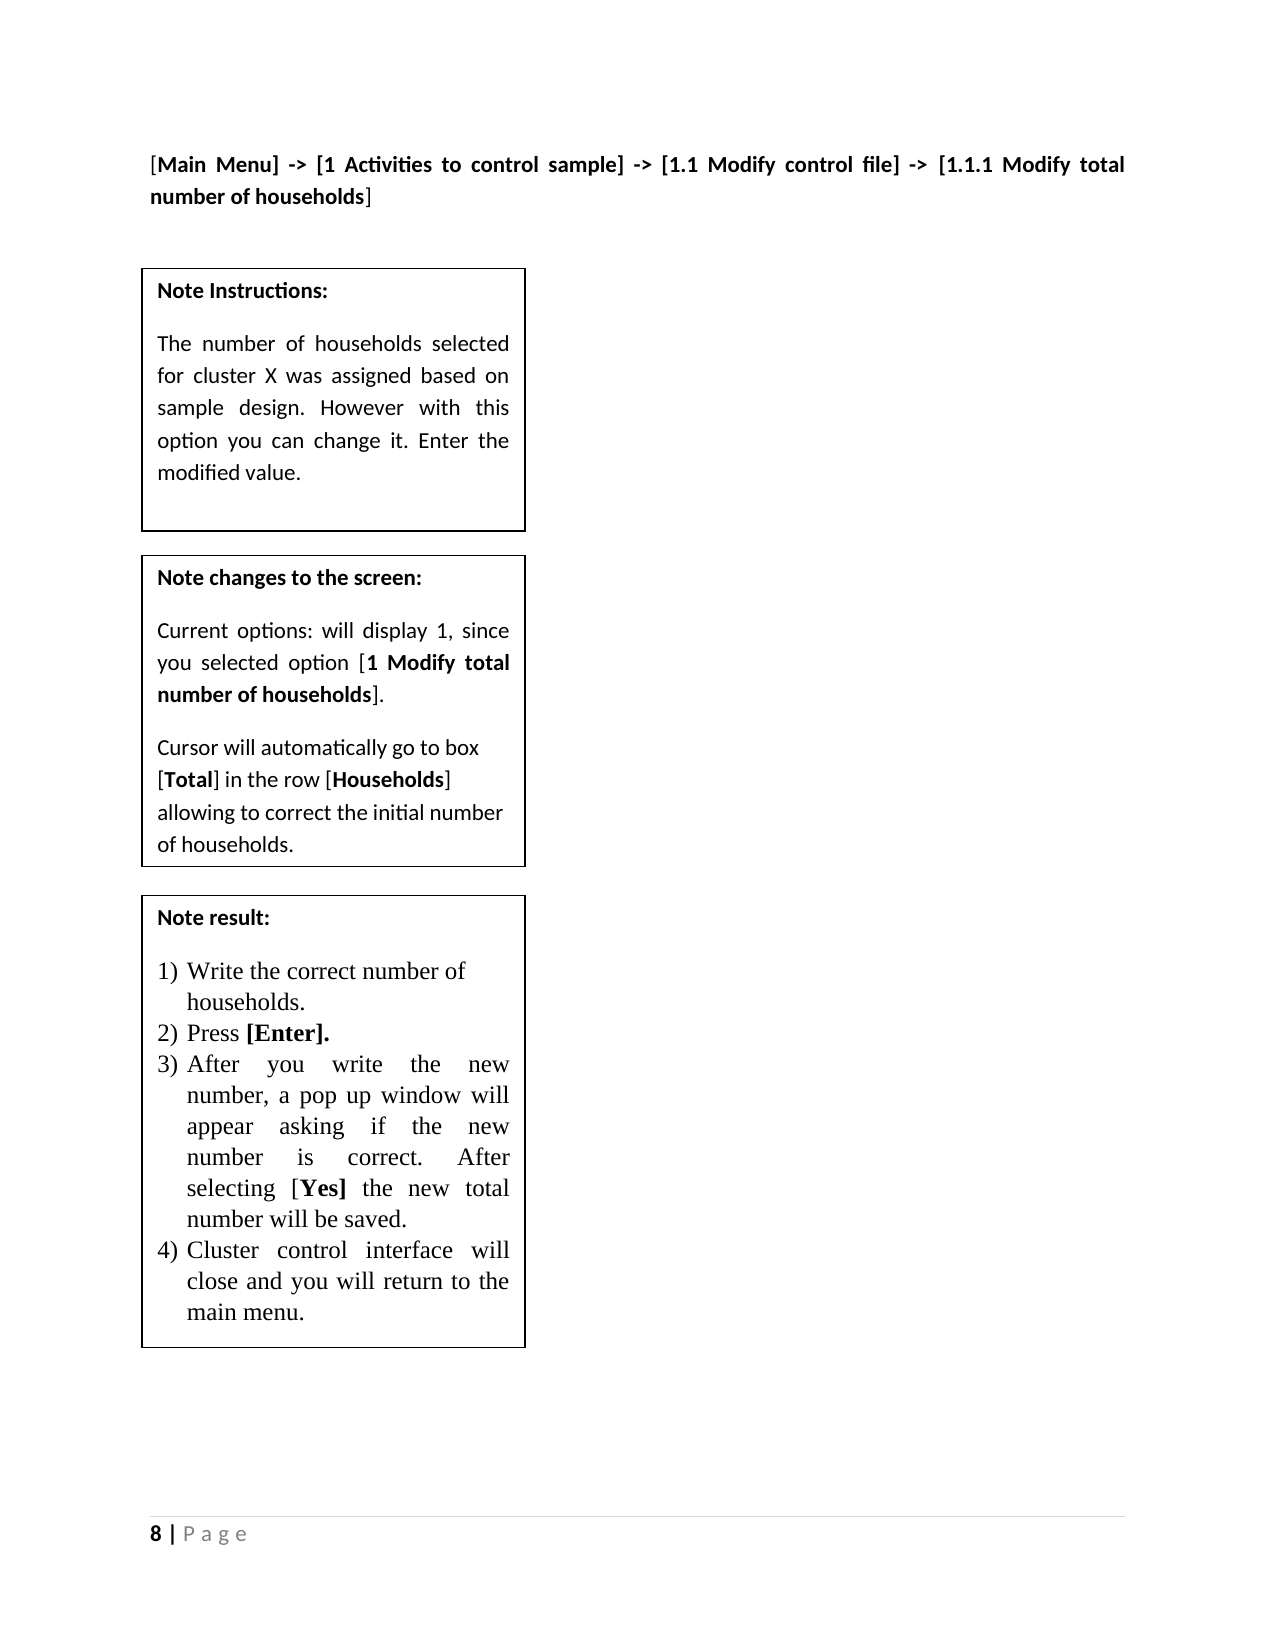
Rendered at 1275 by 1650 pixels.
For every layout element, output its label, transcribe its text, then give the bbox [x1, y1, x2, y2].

list [Main Menu] -> [1 Activities to control sample] -> [1.1 Modify control file] -> [1.1.1 Modify total number of households] [150, 150, 1125, 210]
